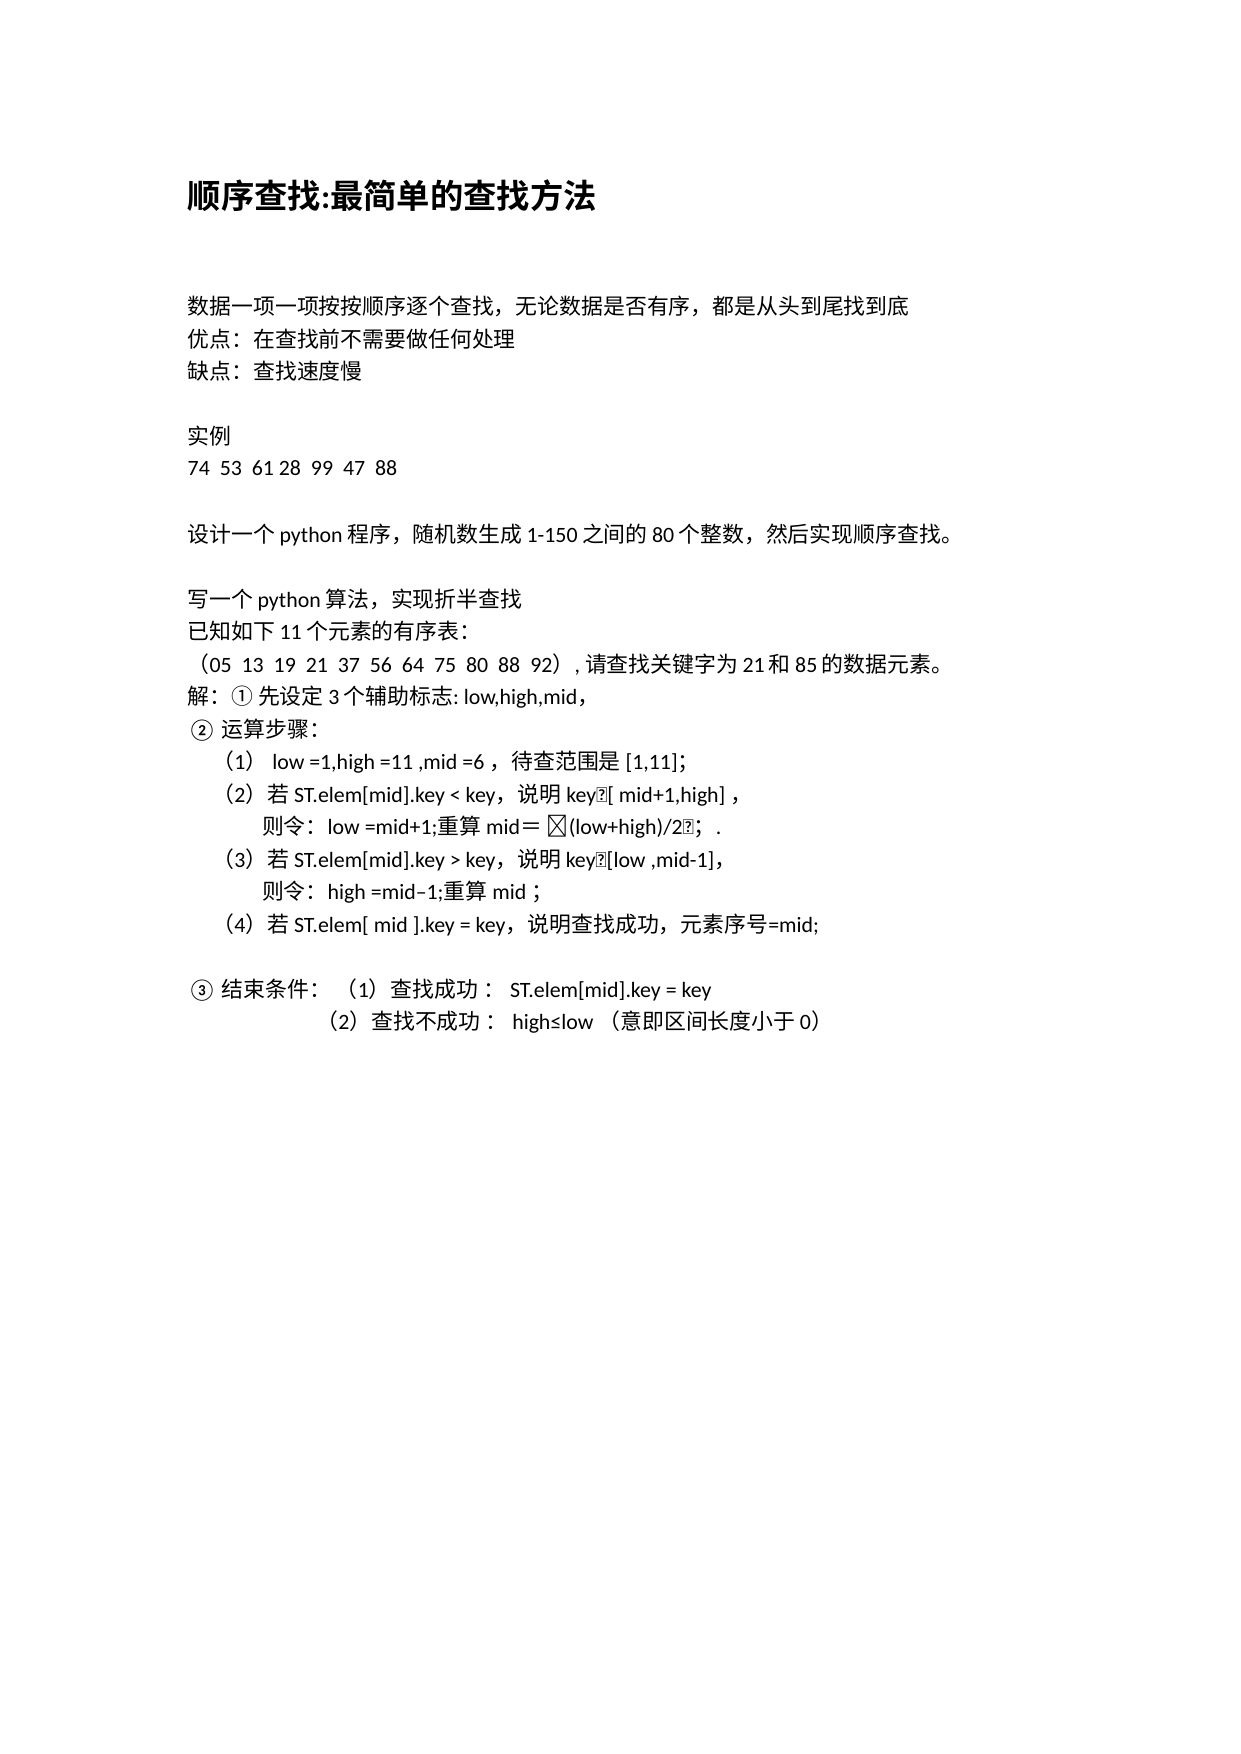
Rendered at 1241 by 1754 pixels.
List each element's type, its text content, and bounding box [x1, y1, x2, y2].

text 设计一个python程序，随机数生成1-150之间的80个整数，然后实现顺序查找。 [187, 516, 1053, 549]
text 则令：high =mid–1;重算 mid ； [187, 874, 1053, 906]
text 写一个python算法，实现折半查找 [187, 581, 1053, 614]
text ③ 结束条件： （1）查找成功 ： ST.elem[mid].key = key [187, 971, 1053, 1004]
text 已知如下11个元素的有序表： （05 13 19 21 37 56 64 75 80 88 92）, 请查找关键字为21和85的数据元素。 [187, 614, 1053, 679]
text 解：① 先设定3个辅助标志: low,high,mid， [187, 679, 1053, 711]
subtitle 顺序查找:最简单的查找方法 [187, 162, 1053, 227]
text 则令：low =mid+1;重算 mid＝ (low+high)/2；. [187, 809, 1053, 841]
text （1） low =1,high =11 ,mid =6 ，待查范围是 [1,11]； [187, 744, 1053, 776]
text 实例 [187, 419, 1053, 451]
text 优点：在查找前不需要做任何处理 [187, 321, 1053, 354]
text （3）若 ST.elem[mid].key > key，说明key[low ,mid-1]， [187, 841, 1053, 874]
text （2）若 ST.elem[mid].key < key，说明 key[ mid+1,high] ， [187, 776, 1053, 809]
text （2）查找不成功 ： high≤low （意即区间长度小于0） [187, 1004, 1053, 1036]
text （4）若 ST.elem[ mid ].key = key，说明查找成功，元素序号=mid; [187, 906, 1053, 939]
text 74 53 61 28 99 47 88 [187, 451, 1053, 484]
text ② 运算步骤： [187, 711, 1053, 744]
text 缺点：查找速度慢 [187, 354, 1053, 386]
text 数据一项一项按按顺序逐个查找，无论数据是否有序，都是从头到尾找到底 [187, 289, 1053, 321]
